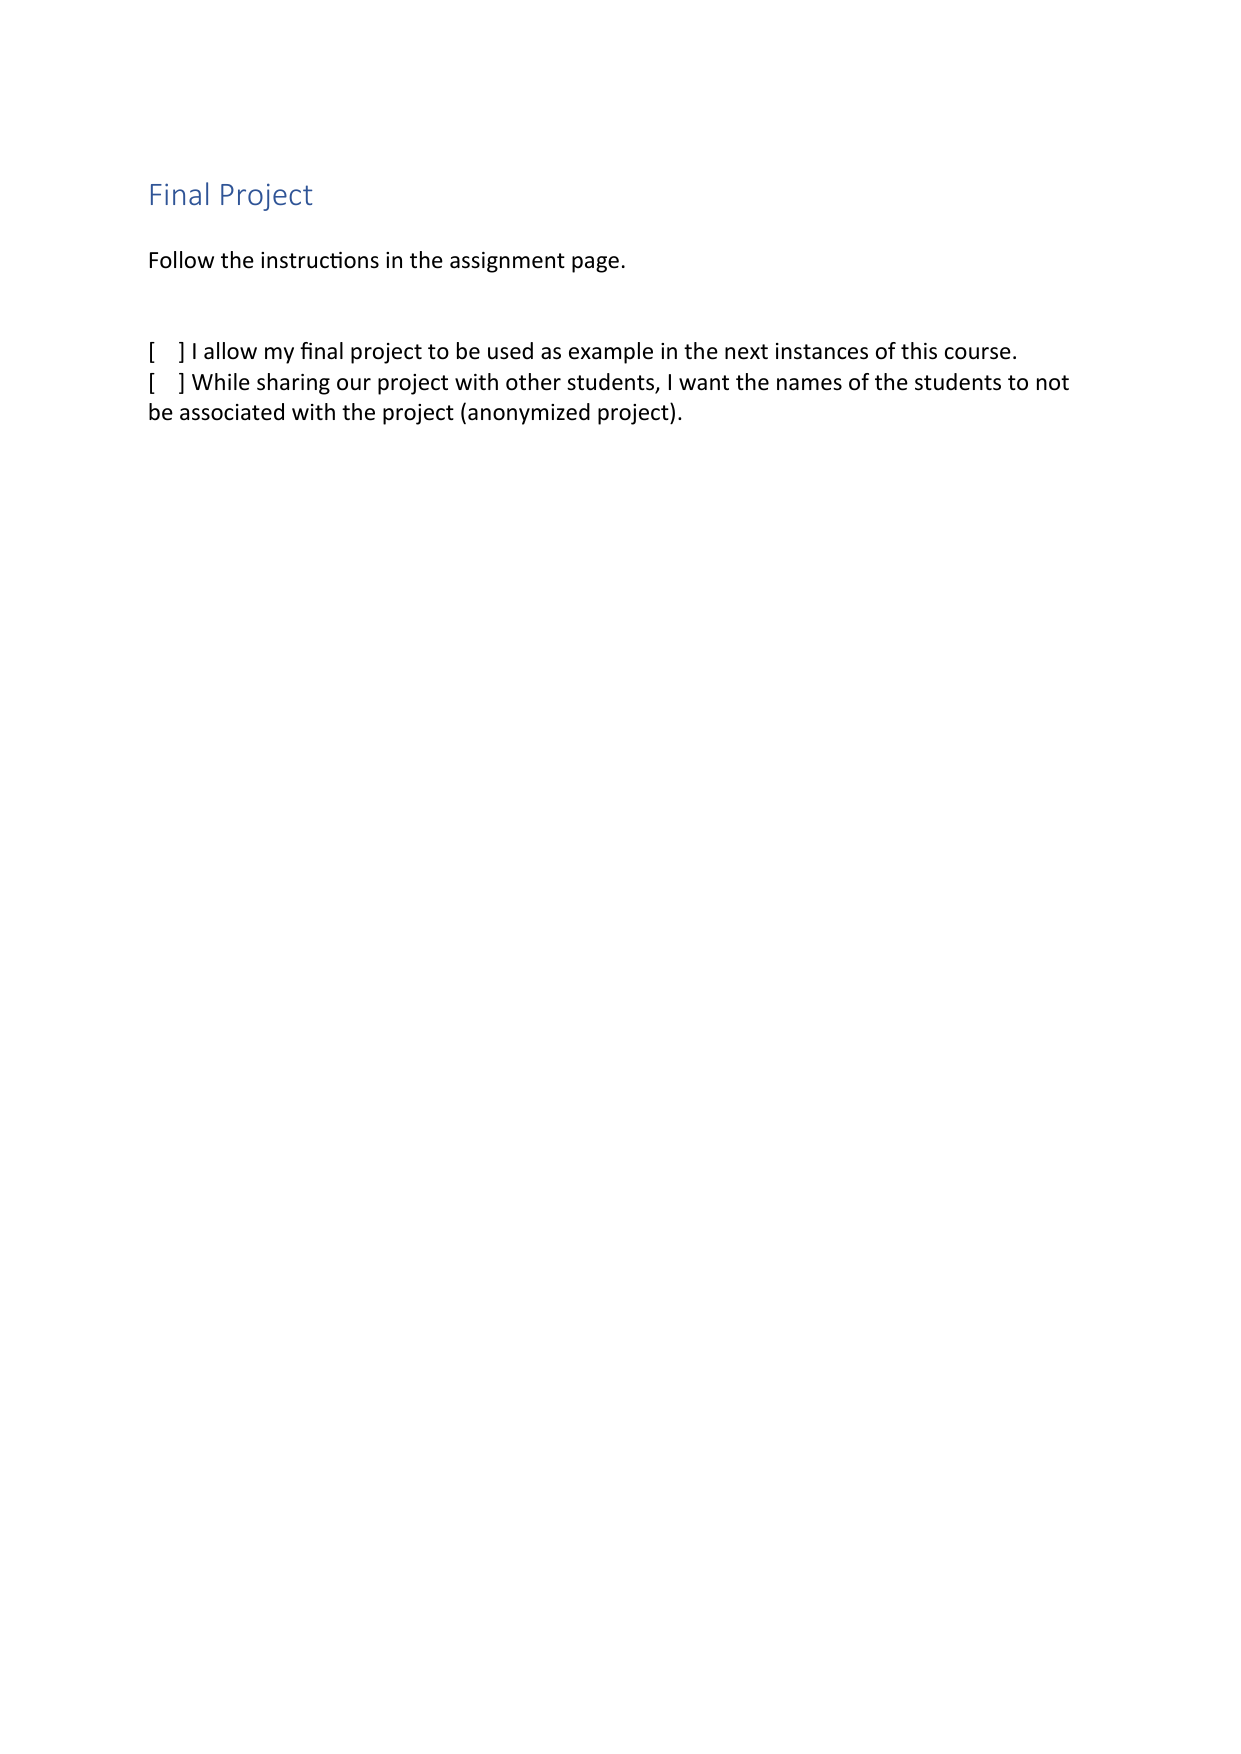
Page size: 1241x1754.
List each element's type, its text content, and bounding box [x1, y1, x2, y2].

subtitle Final Project [148, 173, 1093, 213]
text [ ] While sharing our project with other students, I want the names of the students to not be associated with the project (anonymized project). [148, 366, 1093, 427]
text Follow the instructions in the assignment page. [148, 244, 1093, 274]
text [ ] I allow my final project to be used as example in the next instances of this course. [148, 335, 1093, 366]
